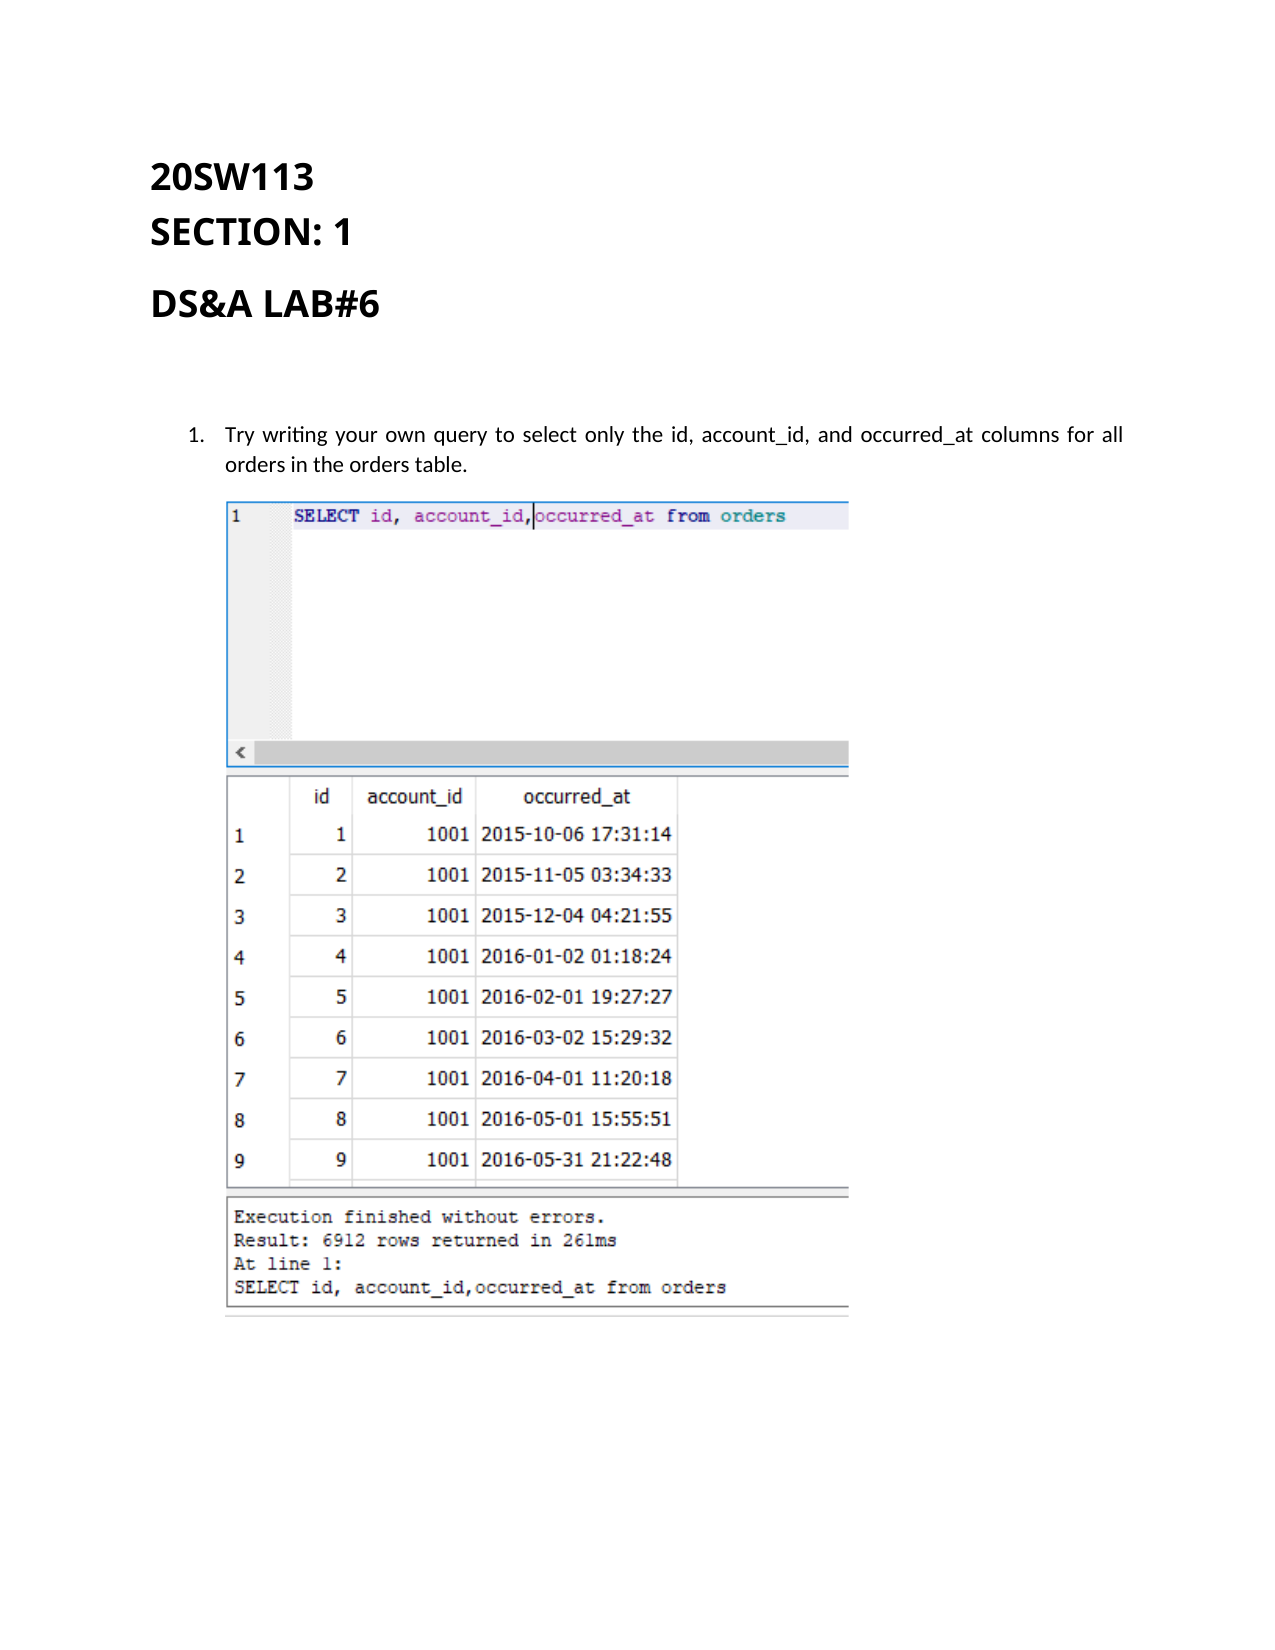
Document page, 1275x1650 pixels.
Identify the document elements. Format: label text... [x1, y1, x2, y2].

list Try writing your own query to select only the id, account_id, and occurred_at columns for all orders in the orders table. [187, 420, 1125, 479]
text 20SW113 SECTION: 1 [150, 150, 1125, 256]
text DS&A LAB#6 [150, 277, 1125, 328]
picture [225, 497, 849, 1317]
